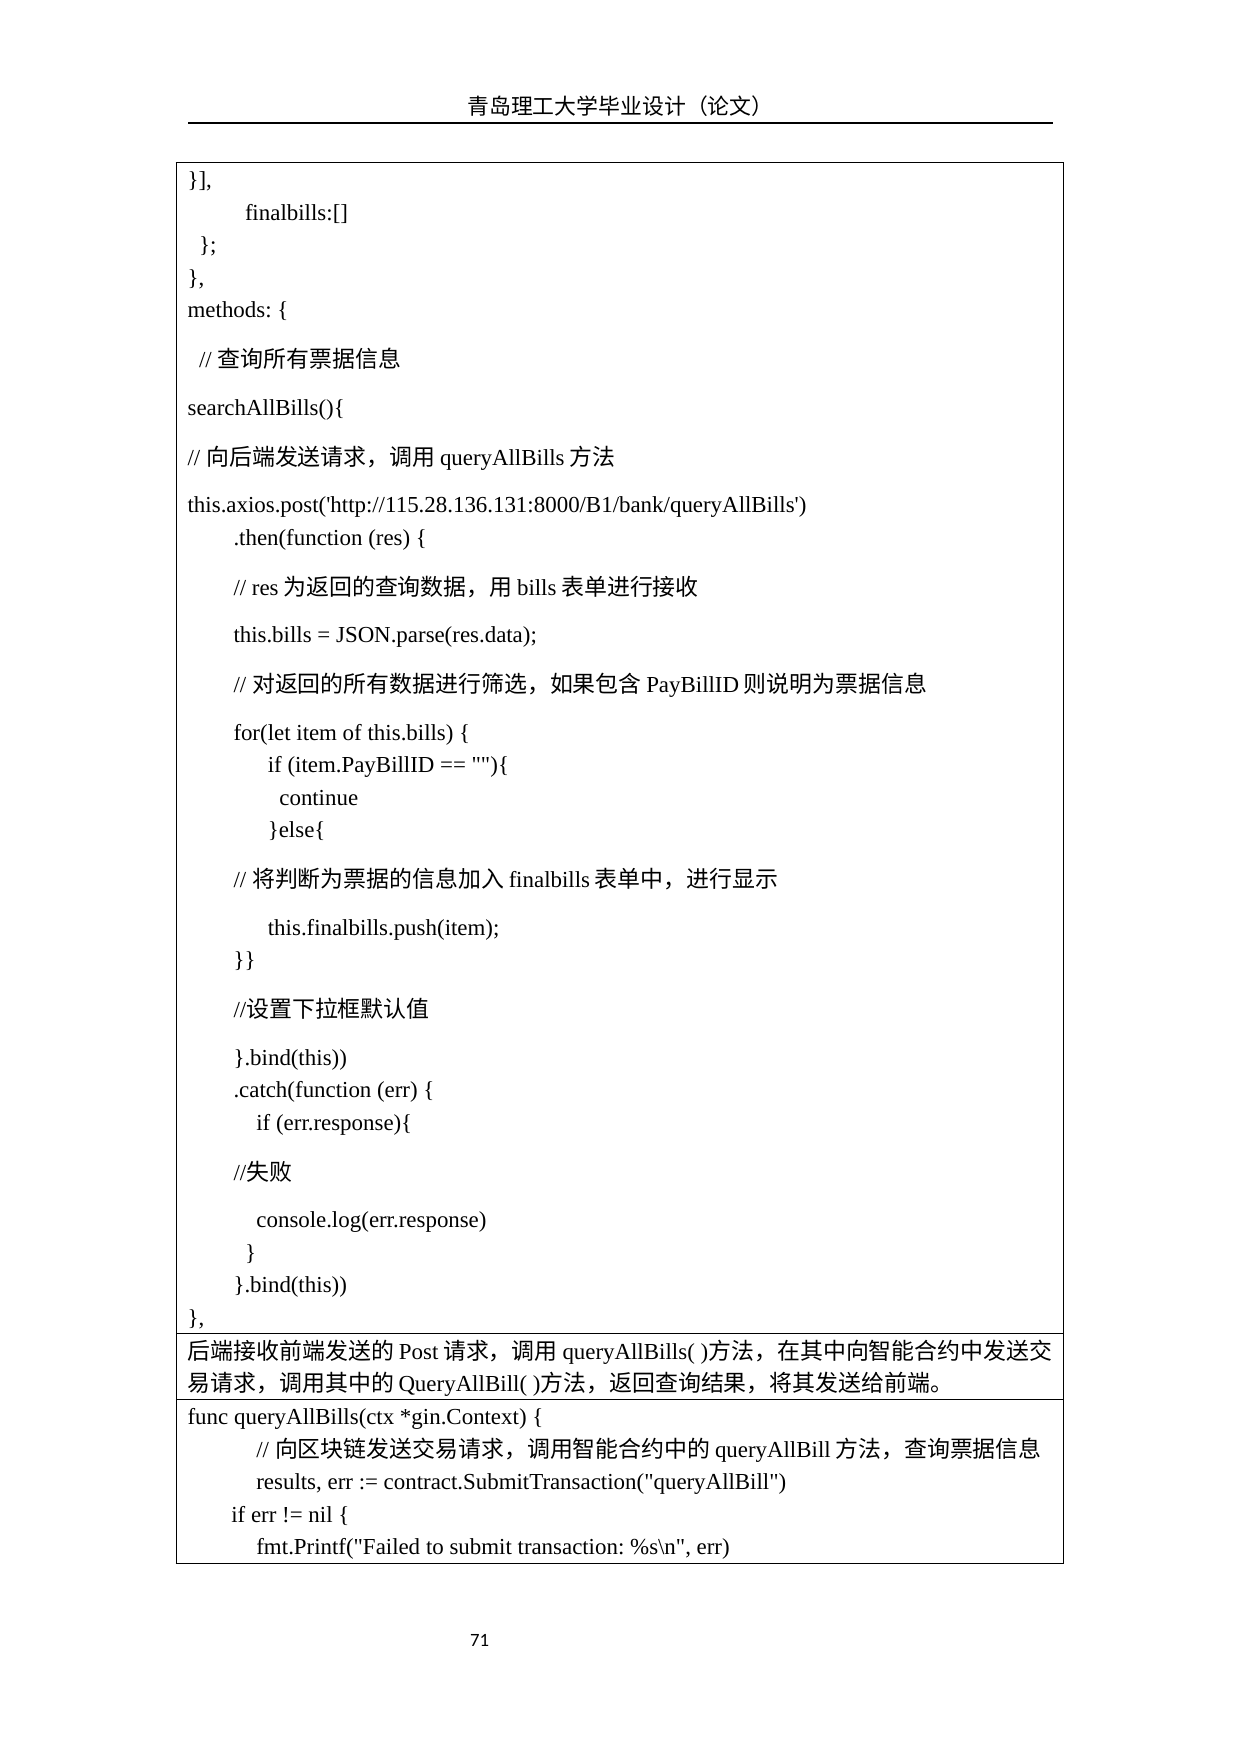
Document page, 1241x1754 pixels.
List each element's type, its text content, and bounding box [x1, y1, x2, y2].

table_cell 后端接收前端发送的Post请求，调用queryAllBills( )方法，在其中向智能合约中发送交易请求，调用其中的QueryAllBill( )方法，返回查询结果，将其发送给前端。 [177, 1334, 1063, 1399]
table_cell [177, 1400, 1063, 1563]
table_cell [177, 163, 1063, 1333]
